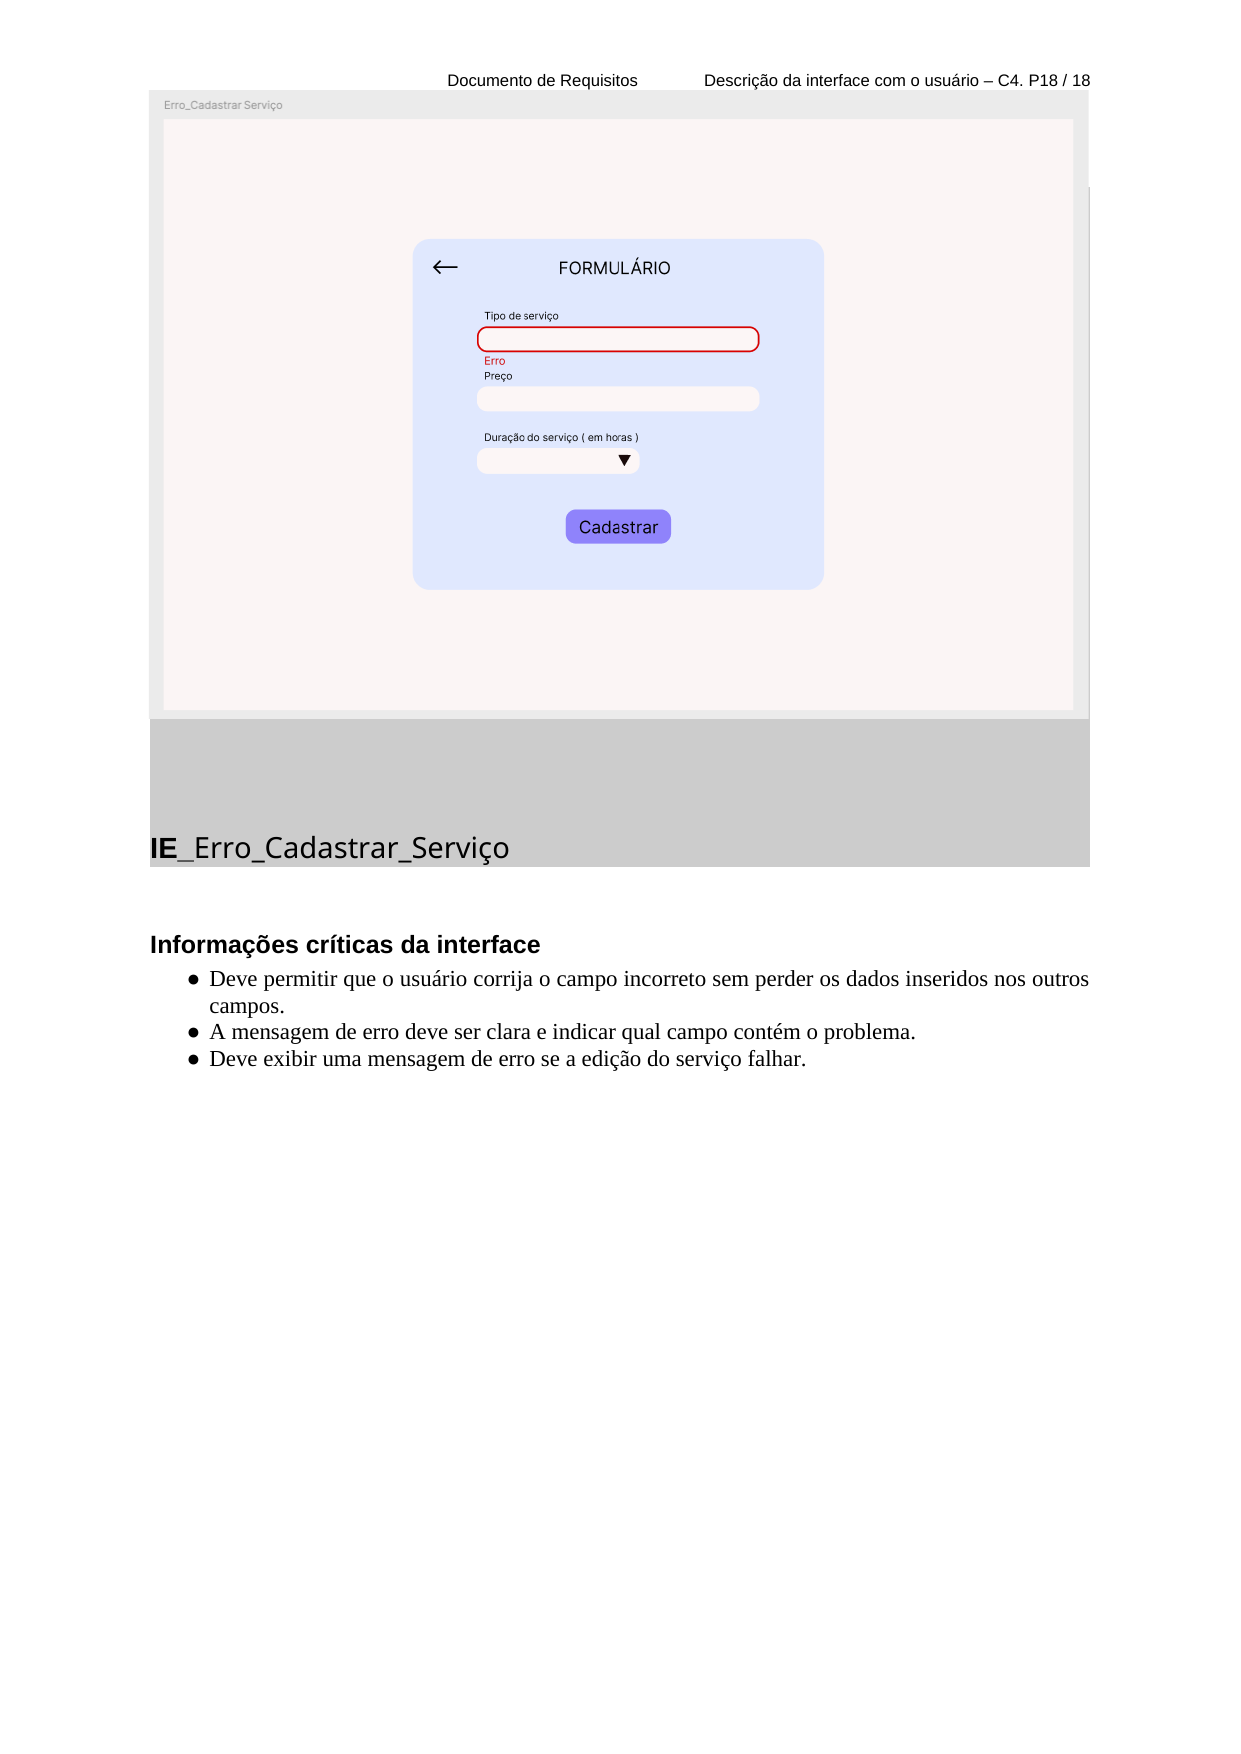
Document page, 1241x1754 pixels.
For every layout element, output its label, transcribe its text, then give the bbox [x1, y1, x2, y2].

list Deve exibir uma mensagem de erro se a edição do serviço falhar. [186, 1057, 1090, 1084]
list Deve permitir que o usuário corrija o campo incorreto sem perder os dados inseridos nos outros campos. [186, 965, 1090, 1018]
picture [148, 90, 1089, 719]
text Informações críticas da interface [150, 930, 1090, 959]
list A mensagem de erro deve ser clara e indicar qual campo contém o problema. [186, 1024, 1090, 1051]
